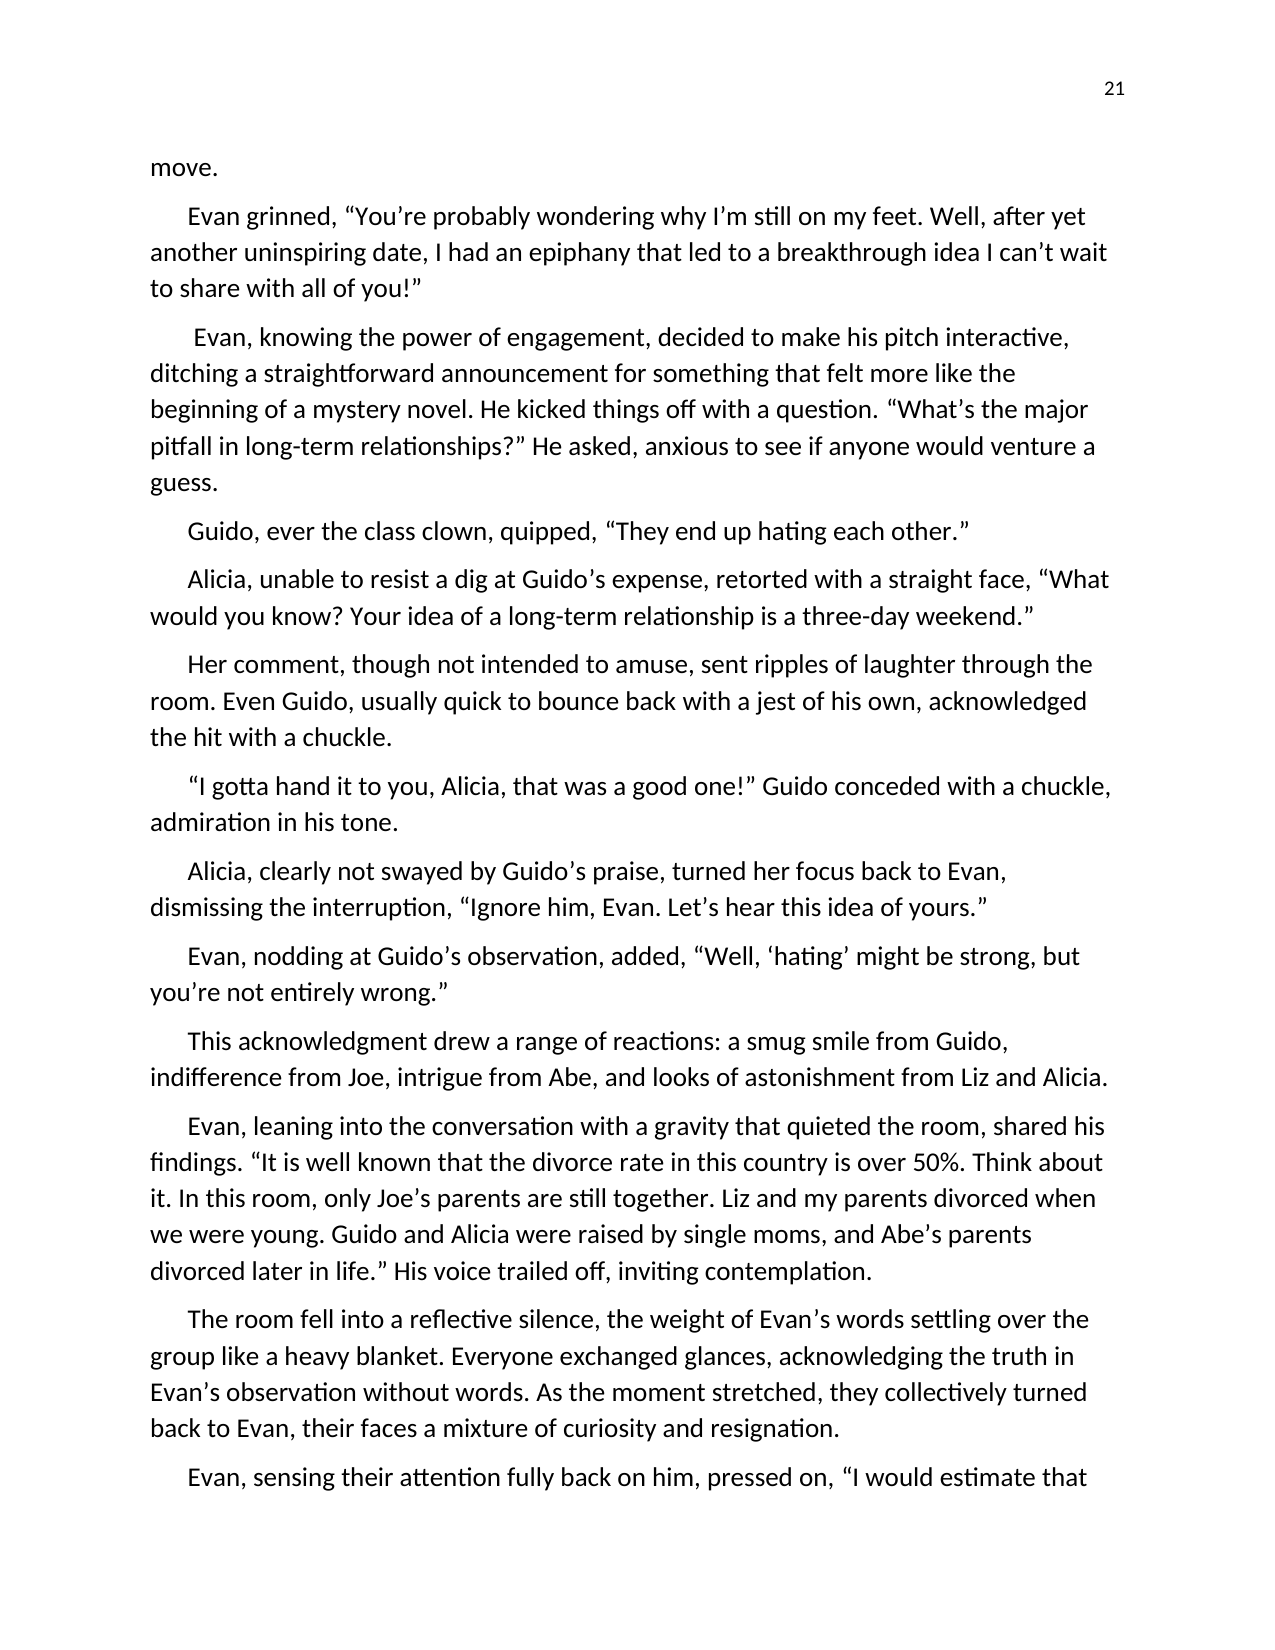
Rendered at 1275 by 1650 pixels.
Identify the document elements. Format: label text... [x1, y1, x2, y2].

text Evan, leaning into the conversation with a gravity that quieted the room, shared his findings. “It is well known that the divorce rate in this country is over 50%. Think about it. In this room, only Joe’s parents are still together. Liz and my parents divorced when we were young. Guido and Alicia were raised by single moms, and Abe’s parents divorced later in life.” His voice trailed off, inviting contemplation. [150, 1109, 1125, 1287]
text “I gotta hand it to you, Alicia, that was a good one!” Guido conceded with a chuckle, admiration in his tone. [150, 769, 1125, 838]
text This acknowledgment drew a range of reactions: a smug smile from Guido, indifference from Joe, intrigue from Abe, and looks of astonishment from Liz and Alicia. [150, 1024, 1125, 1093]
text Alicia, clearly not swayed by Guido’s praise, turned her focus back to Evan, dismissing the interruption, “Ignore him, Evan. Let’s hear this idea of yours.” [150, 854, 1125, 923]
text Alicia, unable to resist a dig at Guido’s expense, retorted with a straight face, “What would you know? Your idea of a long-term relationship is a three-day weekend.” [150, 562, 1125, 632]
text Evan, knowing the power of engagement, decided to make his pitch interactive, ditching a straightforward announcement for something that felt more like the beginning of a mystery novel. He kicked things off with a question. “What’s the major pitfall in long-term relationships?” He asked, anxious to see if anyone would venture a guess. [150, 320, 1125, 498]
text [150, 1460, 1125, 1493]
text Her comment, though not intended to amuse, sent ripples of laughter through the room. Even Guido, usually quick to bounce back with a jest of his own, acknowledged the hit with a chuckle. [150, 647, 1125, 753]
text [150, 150, 1125, 183]
text Evan grinned, “You’re probably wondering why I’m still on my feet. Well, after yet another uninspiring date, I had an epiphany that led to a breakthrough idea I can’t wait to share with all of you!” [150, 199, 1125, 304]
text The room fell into a reflective silence, the weight of Evan’s words settling over the group like a heavy blanket. Everyone exchanged glances, acknowledging the truth in Evan’s observation without words. As the moment stretched, they collectively turned back to Evan, their faces a mixture of curiosity and resignation. [150, 1302, 1125, 1444]
text Guido, ever the class clown, quipped, “They end up hating each other.” [150, 514, 1125, 547]
text Evan, nodding at Guido’s observation, added, “Well, ‘hating’ might be strong, but you’re not entirely wrong.” [150, 939, 1125, 1008]
